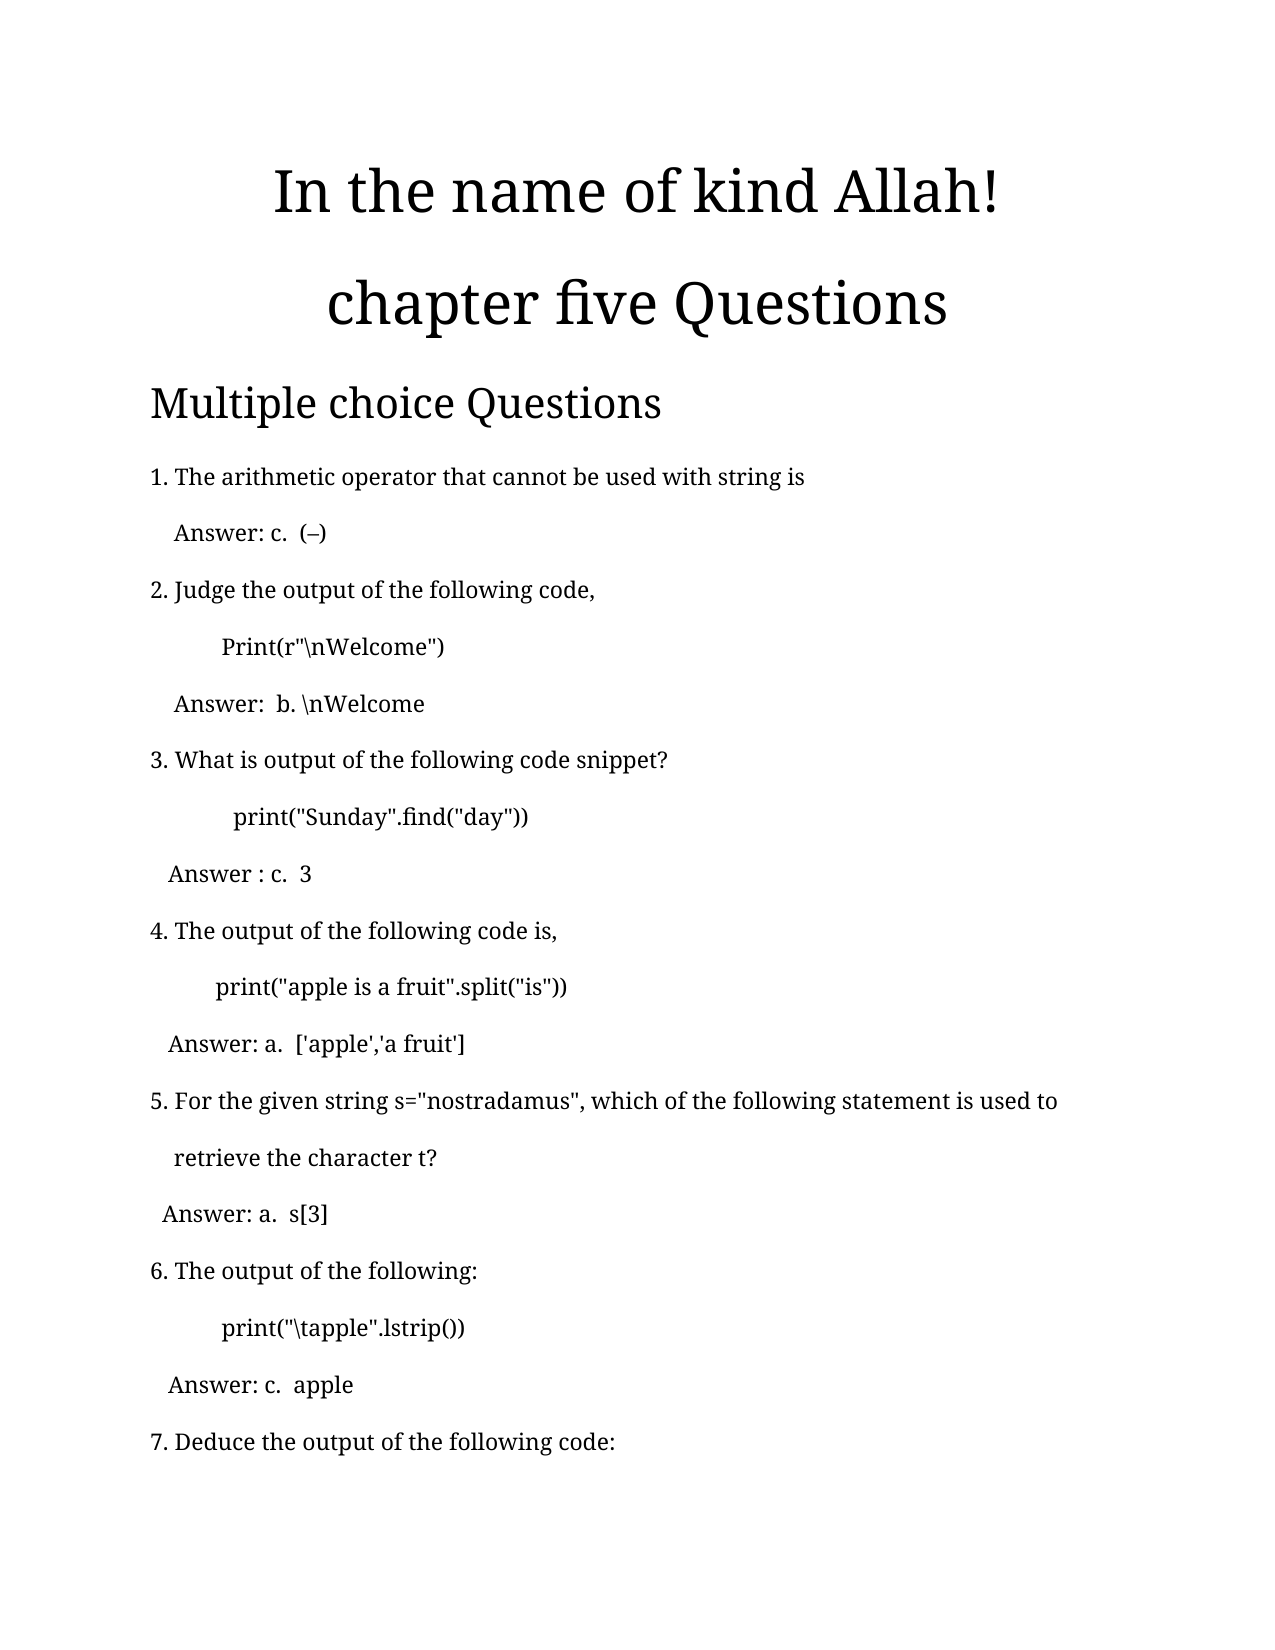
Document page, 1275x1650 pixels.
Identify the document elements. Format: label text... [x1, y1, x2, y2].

text Answer: c. apple [150, 1369, 1125, 1400]
text 2. Judge the output of the following code, [150, 574, 1125, 605]
text 6. The output of the following: [150, 1255, 1125, 1286]
text Answer : c. 3 [150, 858, 1125, 889]
text chapter five Questions [150, 262, 1125, 342]
text Answer: a. s[3] [150, 1198, 1125, 1230]
text 5. For the given string s="nostradamus", which of the following statement is used to [150, 1085, 1125, 1116]
text 1. The arithmetic operator that cannot be used with string is [150, 460, 1125, 492]
text Print(r"\nWelcome") [150, 631, 1125, 662]
text Answer: c. (–) [150, 517, 1125, 548]
text 3. What is output of the following code snippet? [150, 744, 1125, 776]
text 7. Deduce the output of the following code: [150, 1426, 1125, 1457]
text 4. The output of the following code is, [150, 914, 1125, 946]
text In the name of kind Allah! [150, 150, 1125, 229]
text print("apple is a fruit".split("is")) [150, 971, 1125, 1003]
text retrieve the character t? [150, 1142, 1125, 1173]
text print("\tapple".lstrip()) [150, 1312, 1125, 1343]
text Answer: b. \nWelcome [150, 687, 1125, 719]
text Answer: a. ['apple','a fruit'] [150, 1028, 1125, 1059]
text Multiple choice Questions [150, 374, 1125, 431]
text print("Sunday".find("day")) [150, 801, 1125, 832]
